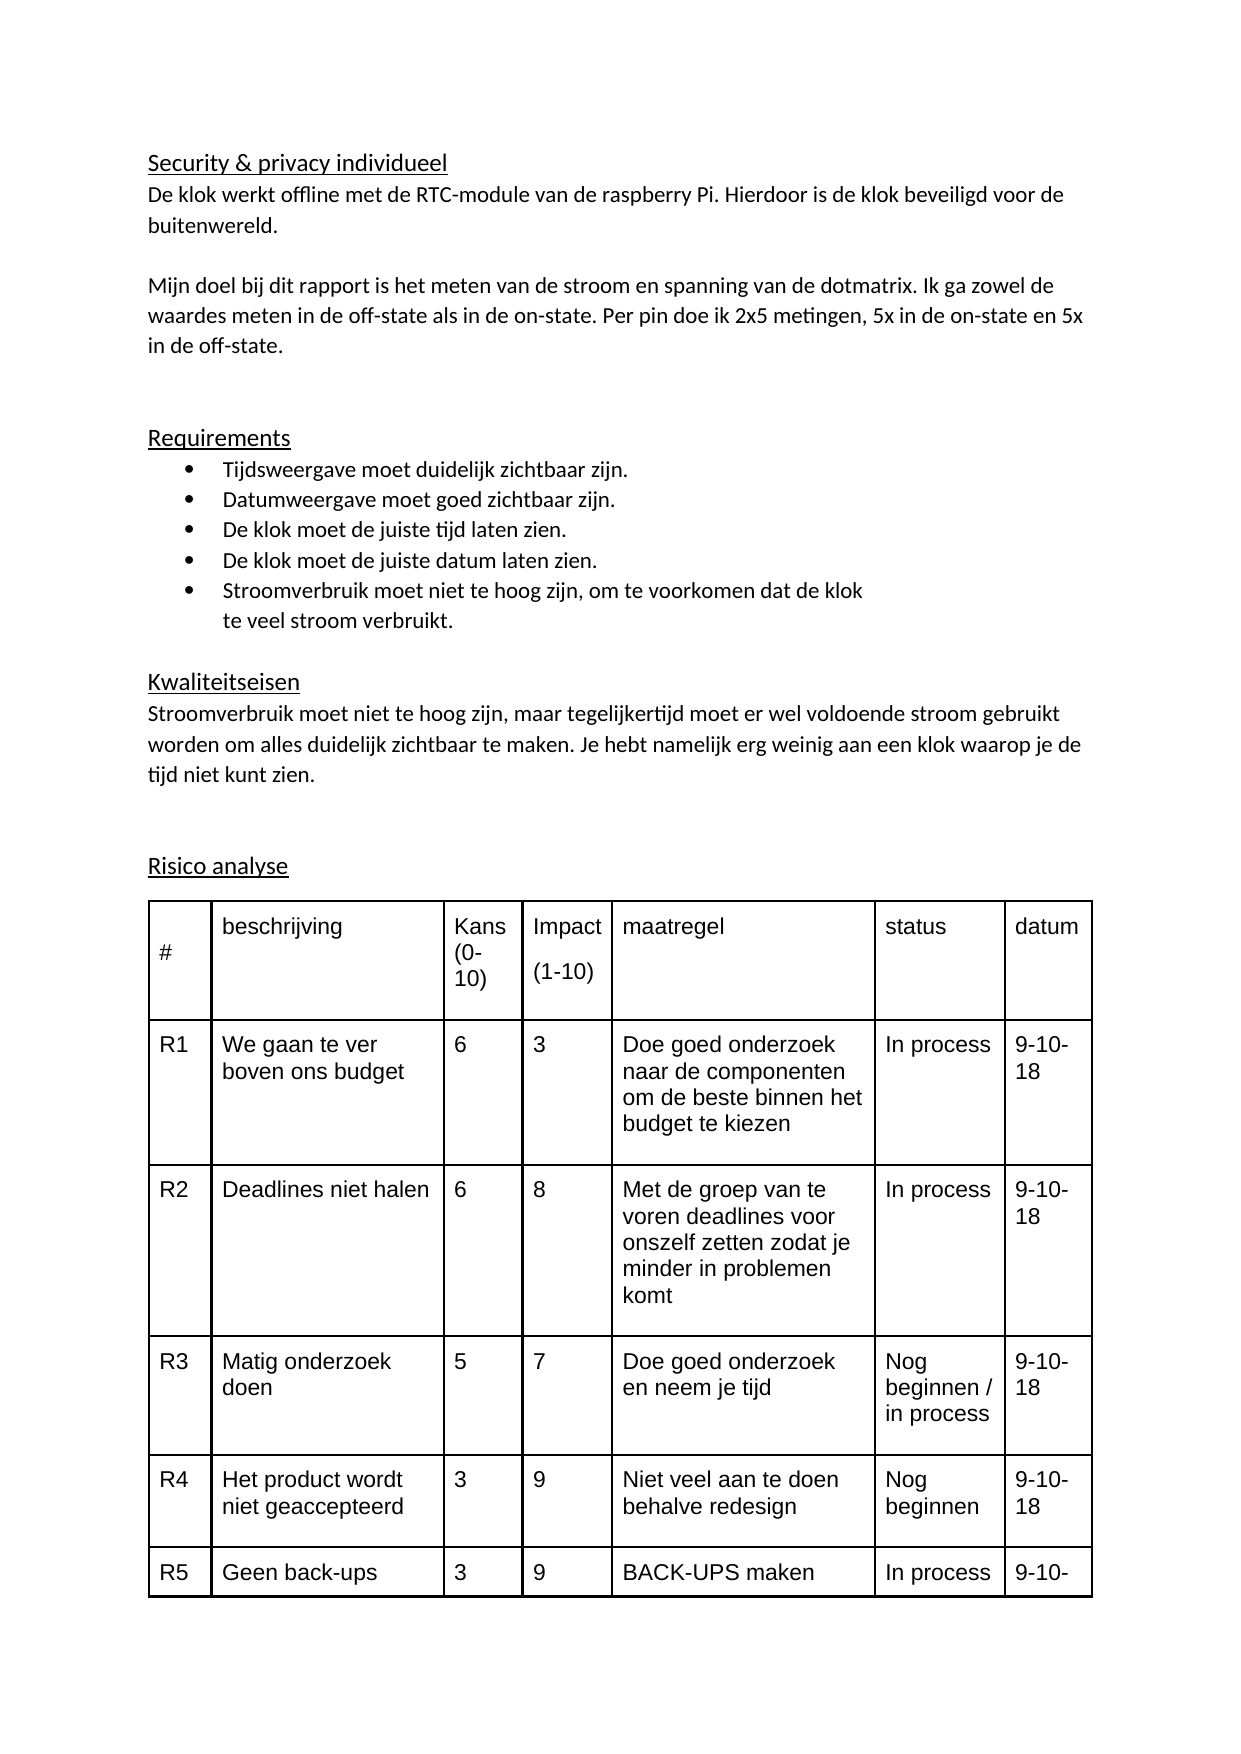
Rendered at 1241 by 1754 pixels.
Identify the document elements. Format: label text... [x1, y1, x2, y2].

table_cell 3 [445, 1456, 521, 1546]
table_cell R1 [150, 1021, 210, 1164]
text Kwaliteitseisen [148, 667, 1093, 697]
text Stroomverbruik moet niet te hoog zijn, maar tegelijkertijd moet er wel voldoende stroom gebruikt worden om alles duidelijk zichtbaar te maken. Je hebt namelijk erg weinig aan een klok waarop je de tijd niet kunt zien. [148, 699, 1093, 788]
table_cell 9-10-18 [1006, 1337, 1091, 1454]
table_cell 9-10-18 [1006, 1021, 1091, 1164]
table_cell Met de groep van te voren deadlines voor onszelf zetten zodat je minder in problemen komt [613, 1166, 874, 1335]
table_cell Matig onderzoek doen [213, 1337, 443, 1454]
table_cell Doe goed onderzoek naar de componenten om de beste binnen het budget te kiezen [613, 1021, 874, 1164]
table_cell We gaan te ver boven ons budget [213, 1021, 443, 1164]
table_cell BACK-UPS maken [613, 1548, 874, 1595]
table_cell 9 [524, 1456, 611, 1546]
table_cell Niet veel aan te doen behalve redesign [613, 1456, 874, 1546]
table_cell 8 [524, 1166, 611, 1335]
list De klok moet de juiste datum laten zien. [185, 546, 1093, 574]
table_cell Deadlines niet halen [213, 1166, 443, 1335]
table_cell R2 [150, 1166, 210, 1335]
table_cell Doe goed onderzoek en neem je tijd [613, 1337, 874, 1454]
list Stroomverbruik moet niet te hoog zijn, om te voorkomen dat de klok te veel stroom verbruikt. [185, 576, 1093, 634]
table_cell R3 [150, 1337, 210, 1454]
table_cell 7 [524, 1337, 611, 1454]
table_cell 9-10-18 [1006, 1456, 1091, 1546]
table_header Impact (1-10) [524, 902, 611, 1019]
table_cell In process [876, 1548, 1004, 1595]
table_header status [876, 902, 1004, 1019]
text De klok werkt offline met de RTC-module van de raspberry Pi. Hierdoor is de klok beveiligd voor de buitenwereld. [148, 181, 1093, 239]
table_header maatregel [613, 902, 874, 1019]
table_cell Geen back-ups [213, 1548, 443, 1595]
text Security & privacy individueel [148, 148, 1093, 178]
list Tijdsweergave moet duidelijk zichtbaar zijn. [185, 455, 1093, 483]
table_cell 5 [445, 1337, 521, 1454]
table_cell 3 [445, 1548, 521, 1595]
table_cell 3 [524, 1021, 611, 1164]
table_cell 6 [445, 1021, 521, 1164]
table_cell R4 [150, 1456, 210, 1546]
table_cell 9-10-18 [1006, 1166, 1091, 1335]
text Mijn doel bij dit rapport is het meten van de stroom en spanning van de dotmatrix. Ik ga zowel de waardes meten in de off-state als in de on-state. Per pin doe ik 2x5 metingen, 5x in de on-state en 5x in de off-state. [148, 271, 1093, 359]
text Risico analyse [148, 851, 1093, 881]
table_cell Nog beginnen / in process [876, 1337, 1004, 1454]
table_header # [150, 902, 210, 1019]
text Requirements [148, 422, 1093, 453]
table_cell 9-10-18 [1006, 1548, 1091, 1595]
table_cell In process [876, 1166, 1004, 1335]
table_cell 9 [524, 1548, 611, 1595]
table_cell Het product wordt niet geaccepteerd [213, 1456, 443, 1546]
table_header beschrijving [213, 902, 443, 1019]
list Datumweergave moet goed zichtbaar zijn. [185, 485, 1093, 513]
table_header datum [1006, 902, 1091, 1019]
table_cell In process [876, 1021, 1004, 1164]
table_cell Nog beginnen [876, 1456, 1004, 1546]
table_cell R5 [150, 1548, 210, 1595]
list De klok moet de juiste tijd laten zien. [185, 516, 1093, 543]
table_header Kans (0-10) [445, 902, 521, 1019]
table_cell 6 [445, 1166, 521, 1335]
